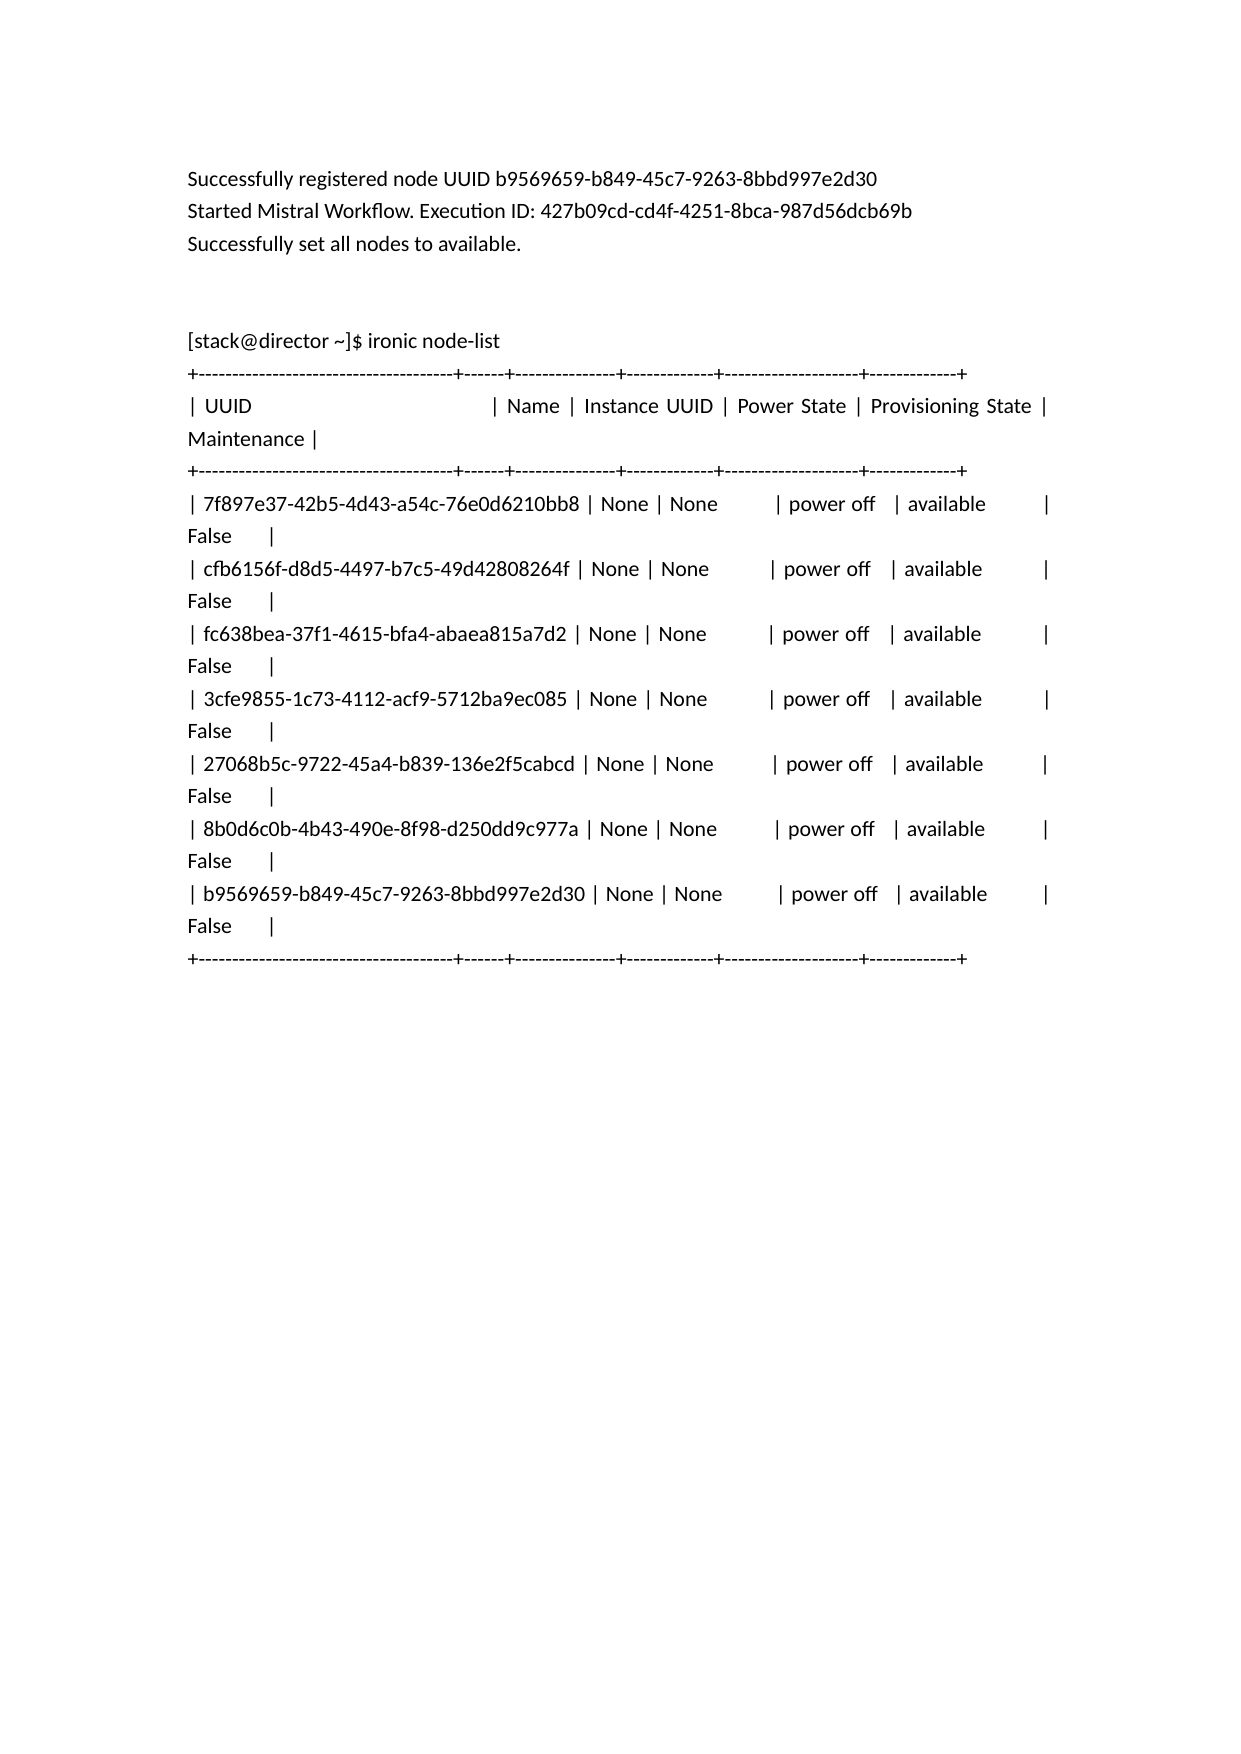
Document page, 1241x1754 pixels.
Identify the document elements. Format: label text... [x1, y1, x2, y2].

text Successfully registered node UUID b9569659-b849-45c7-9263-8bbd997e2d30 [187, 162, 1053, 194]
text | UUID | Name | Instance UUID | Power State | Provisioning State | Maintenance | [187, 389, 1053, 454]
text Started Mistral Workflow. Execution ID: 427b09cd-cd4f-4251-8bca-987d56dcb69b [187, 194, 1053, 227]
text +--------------------------------------+------+---------------+-------------+--------------------+-------------+ [187, 357, 1053, 389]
text +--------------------------------------+------+---------------+-------------+--------------------+-------------+ [187, 942, 1053, 974]
text Successfully set all nodes to available. [187, 227, 1053, 259]
text | 3cfe9855-1c73-4112-acf9-5712ba9ec085 | None | None | power off | available | False | [187, 682, 1053, 747]
text | 7f897e37-42b5-4d43-a54c-76e0d6210bb8 | None | None | power off | available | False | [187, 487, 1053, 552]
text +--------------------------------------+------+---------------+-------------+--------------------+-------------+ [187, 454, 1053, 487]
text | cfb6156f-d8d5-4497-b7c5-49d42808264f | None | None | power off | available | False | [187, 552, 1053, 617]
text | 8b0d6c0b-4b43-490e-8f98-d250dd9c977a | None | None | power off | available | False | [187, 812, 1053, 877]
text | fc638bea-37f1-4615-bfa4-abaea815a7d2 | None | None | power off | available | False | [187, 617, 1053, 682]
text | 27068b5c-9722-45a4-b839-136e2f5cabcd | None | None | power off | available | False | [187, 747, 1053, 812]
text [stack@director ~]$ ironic node-list [187, 324, 1053, 357]
text | b9569659-b849-45c7-9263-8bbd997e2d30 | None | None | power off | available | False | [187, 877, 1053, 942]
